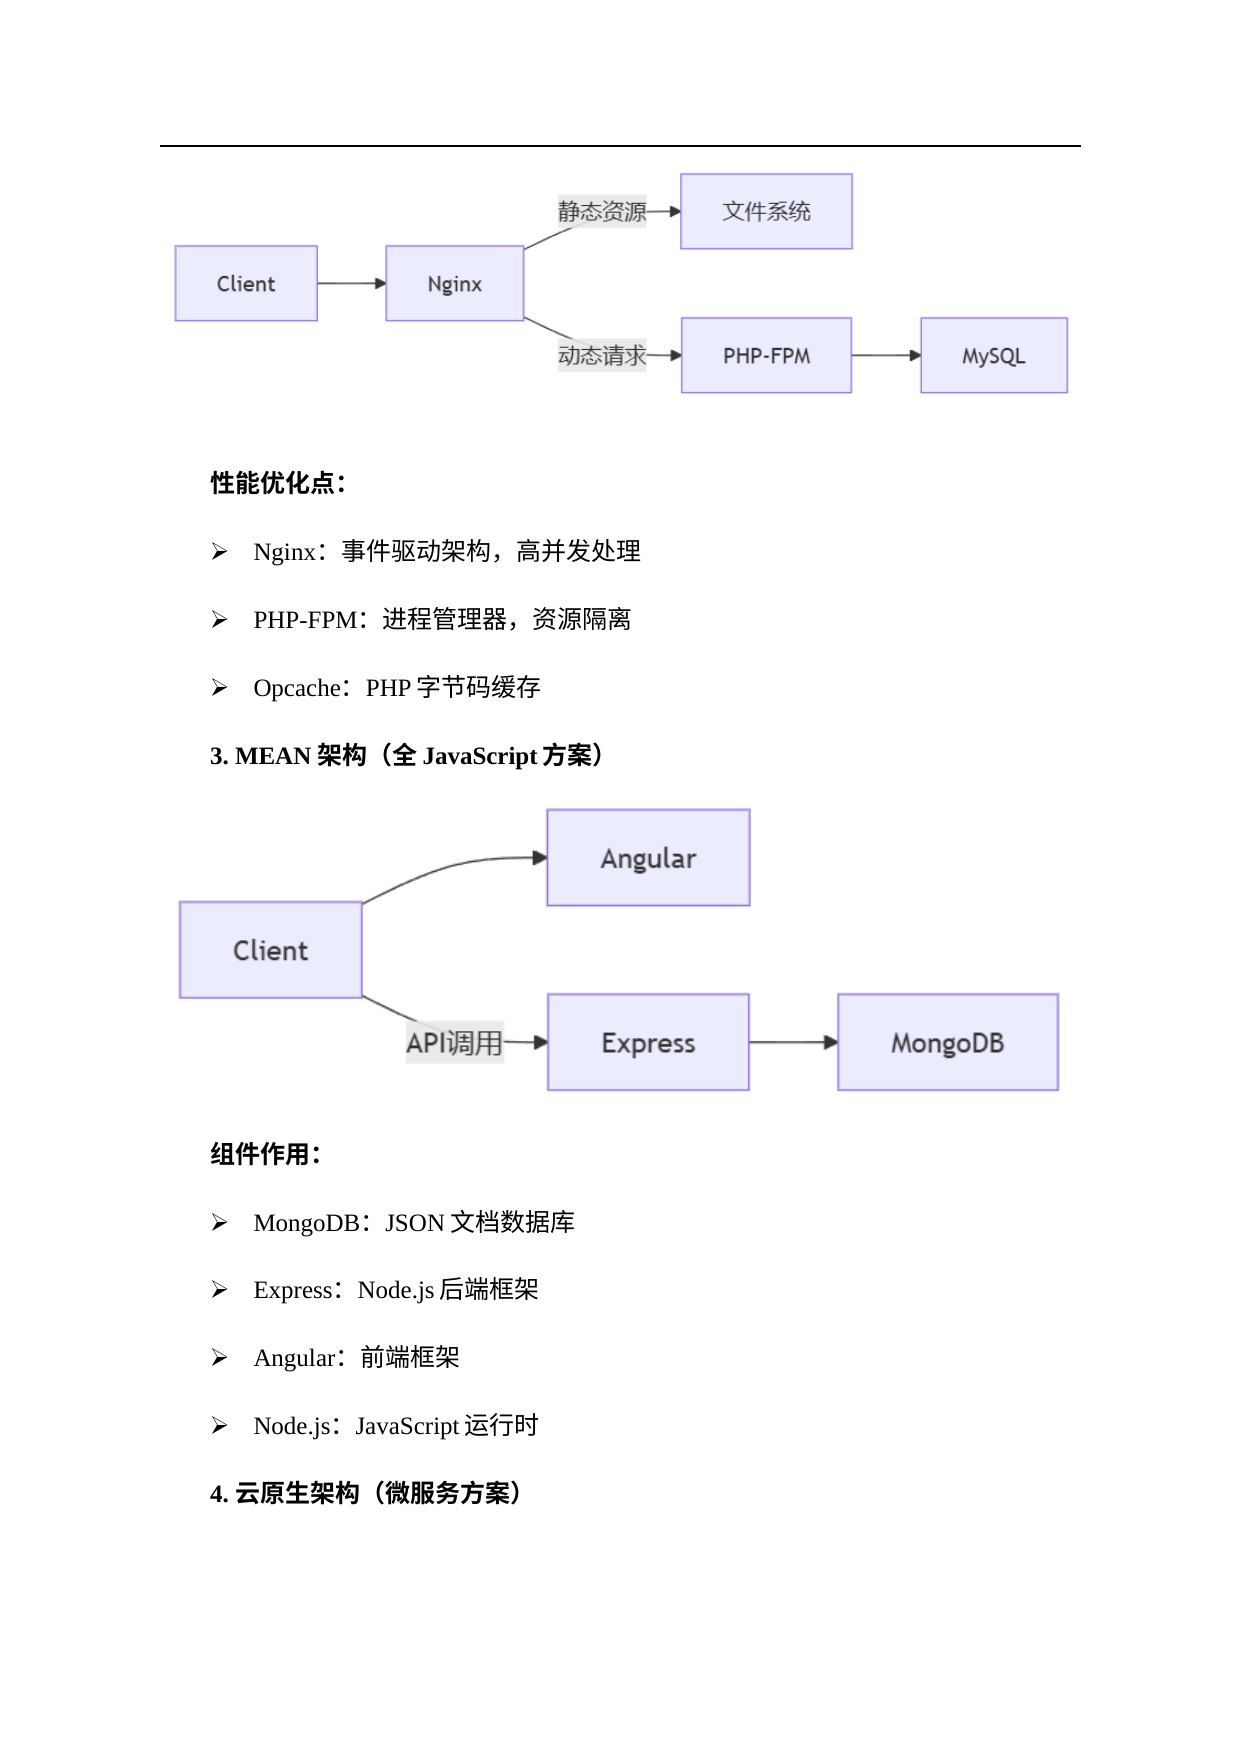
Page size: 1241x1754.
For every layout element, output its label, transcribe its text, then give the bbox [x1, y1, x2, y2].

text 性能优化点： [159, 448, 1081, 516]
text 组件作用： [159, 1118, 1081, 1186]
text 4. 云原生架构（微服务方案） [159, 1458, 1081, 1526]
picture [159, 163, 1081, 411]
text 3. MEAN 架构（全JavaScript方案） [159, 720, 1081, 788]
list Opcache：PHP字节码缓存 [209, 652, 1081, 720]
list PHP-FPM：进程管理器，资源隔离 [209, 584, 1081, 652]
list Node.js：JavaScript运行时 [209, 1390, 1081, 1458]
list MongoDB：JSON文档数据库 [209, 1186, 1081, 1254]
list Nginx：事件驱动架构，高并发处理 [209, 516, 1081, 584]
list Express：Node.js后端框架 [209, 1254, 1081, 1322]
picture [159, 800, 1081, 1101]
list Angular：前端框架 [209, 1322, 1081, 1390]
